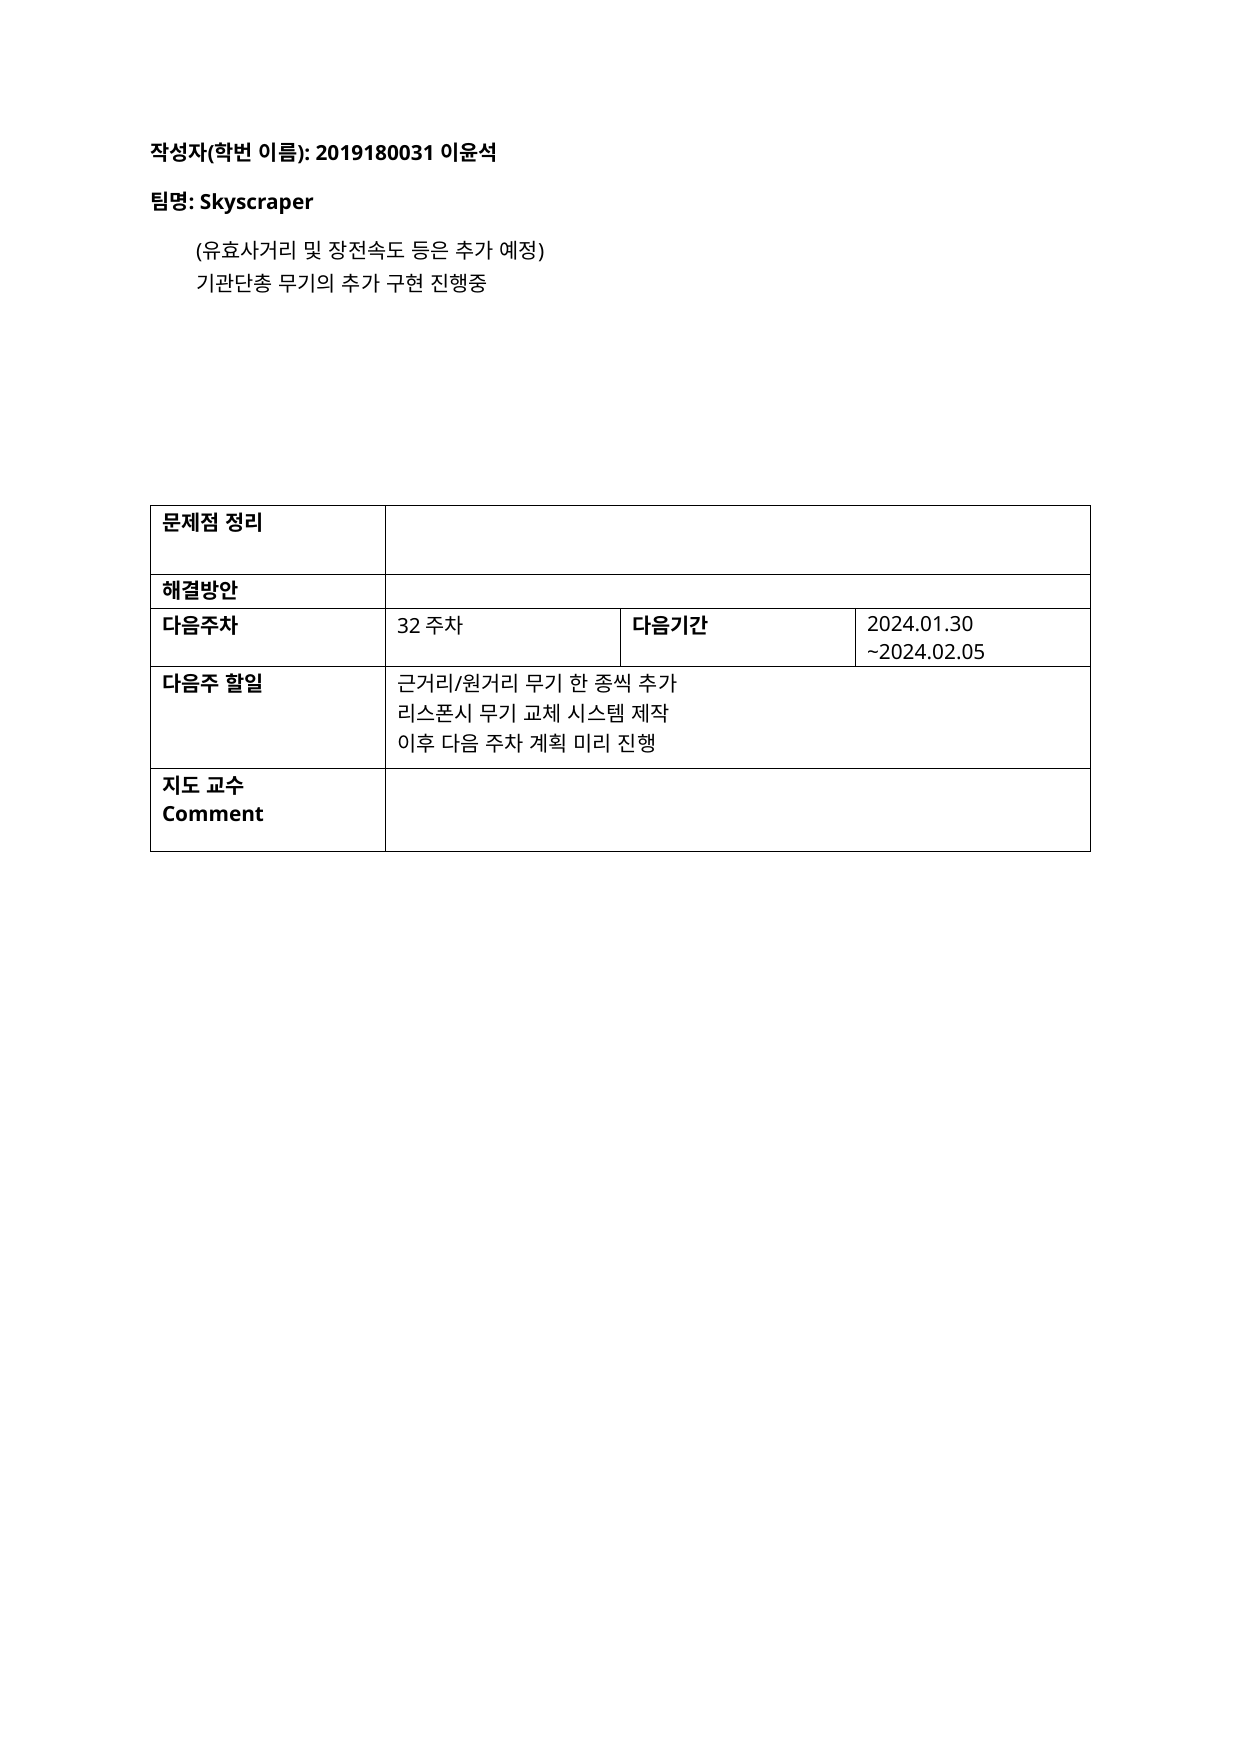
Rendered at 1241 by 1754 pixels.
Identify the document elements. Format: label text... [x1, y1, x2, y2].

table_cell 다음주 할일 [151, 667, 385, 768]
table_cell 다음주차 [151, 609, 385, 666]
table_header [386, 506, 1090, 574]
table_cell 2024.01.30 ~2024.02.05 [856, 609, 1090, 666]
table_cell [386, 575, 1090, 608]
table_cell 근거리/원거리 무기 한 종씩 추가 리스폰시 무기 교체 시스템 제작 이후 다음 주차 계획 미리 진행 [386, 667, 1090, 768]
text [196, 234, 1090, 297]
table_header 문제점 정리 [151, 506, 385, 574]
table_cell 지도 교수 Comment [151, 769, 385, 851]
table_cell 32주차 [386, 609, 620, 666]
table_cell 다음기간 [621, 609, 855, 666]
table_cell 해결방안 [151, 575, 385, 608]
table_cell [386, 769, 1090, 851]
